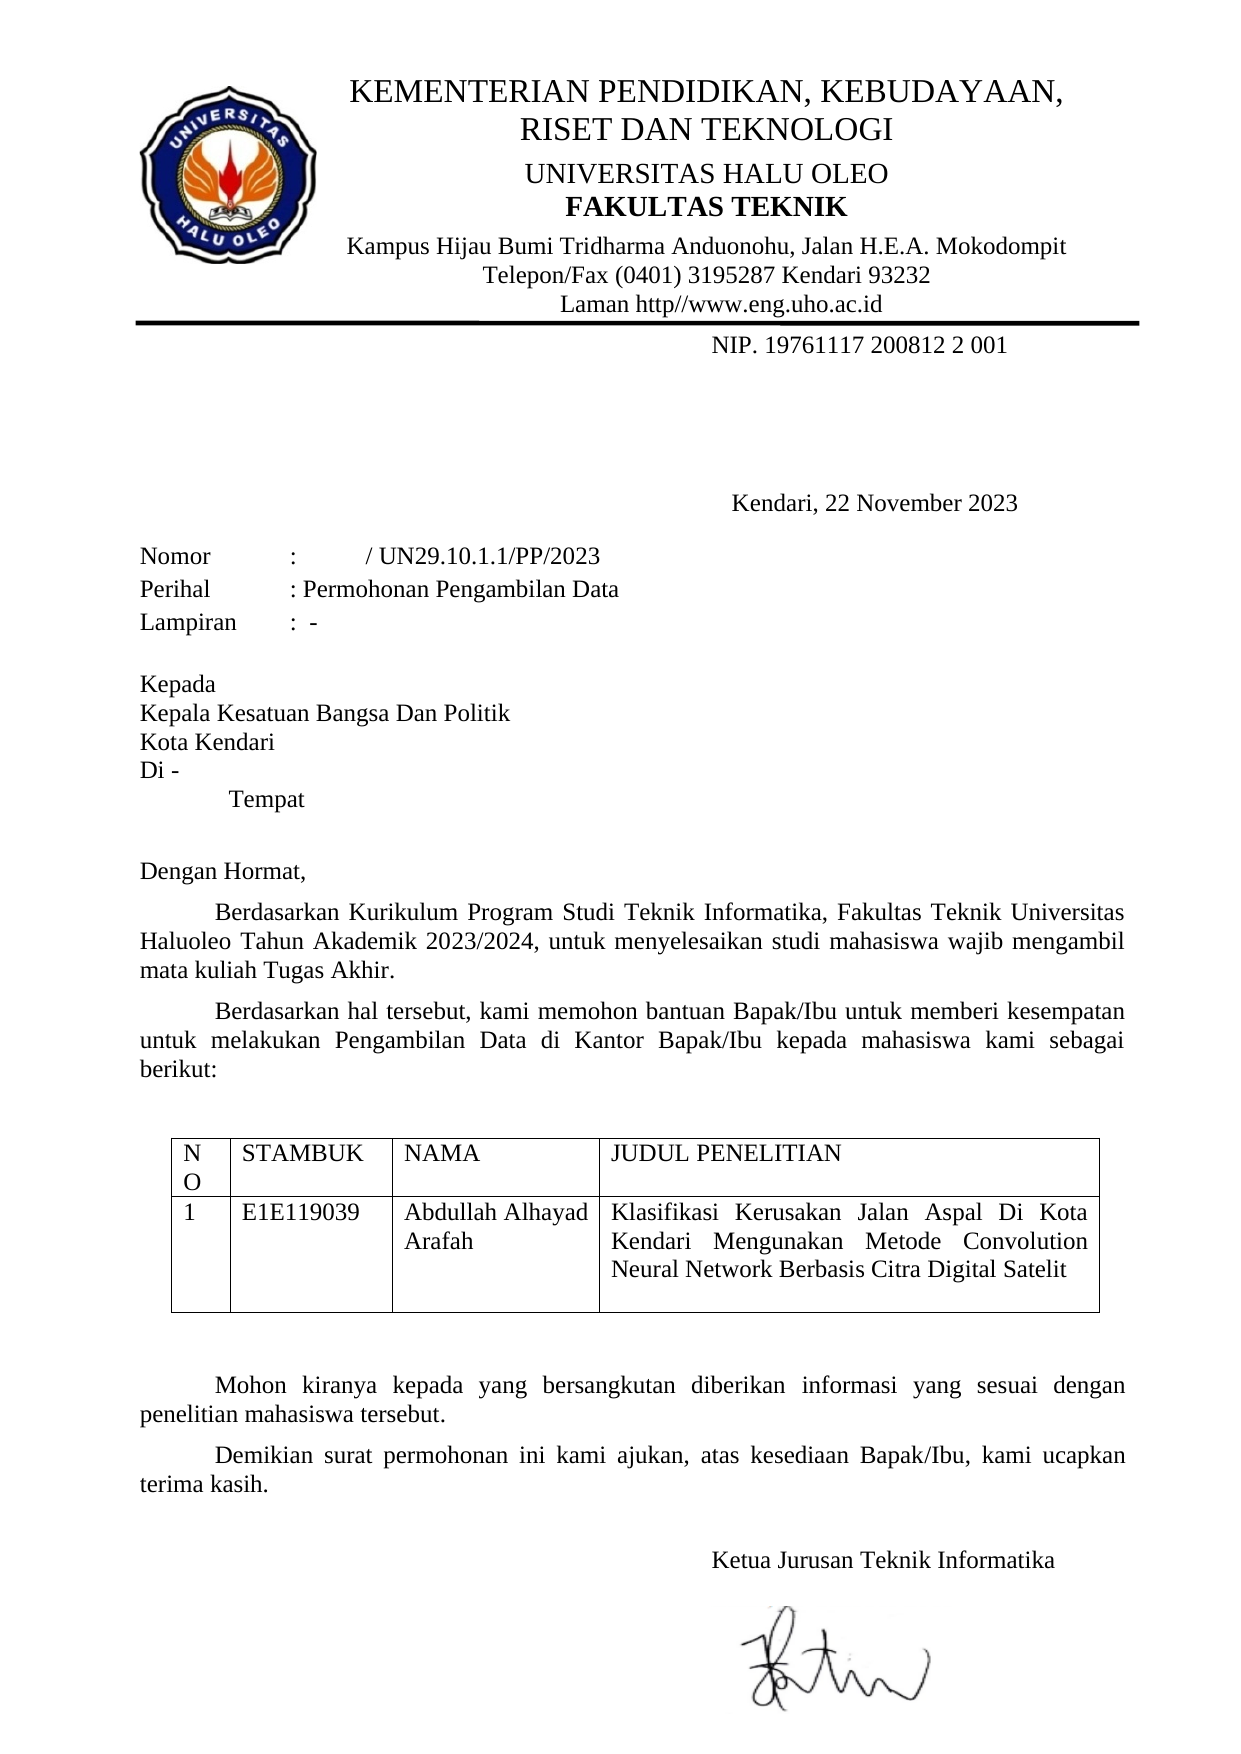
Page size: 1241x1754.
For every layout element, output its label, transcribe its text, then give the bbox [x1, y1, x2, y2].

table_header STAMBUK [231, 1139, 392, 1196]
text Kepala Kesatuan Bangsa Dan Politik [139, 698, 1126, 727]
text Mohon kiranya kepada yang bersangkutan diberikan informasi yang sesuai dengan penelitian mahasiswa tersebut. [139, 1371, 1126, 1428]
picture [139, 86, 317, 264]
text Di - [139, 756, 1126, 784]
text Nomor : / UN29.10.1.1/PP/2023 [139, 541, 1126, 570]
text Dengan Hormat, [139, 856, 1126, 885]
table_cell 1 [172, 1197, 230, 1312]
table_cell Klasifikasi Kerusakan Jalan Aspal Di Kota Kendari Mengunakan Metode Convolution Neural Network Berbasis Citra Digital Satelit [600, 1197, 1099, 1312]
text Berdasarkan hal tersebut, kami memohon bantuan Bapak/Ibu untuk memberi kesempatan untuk melakukan Pengambilan Data di Kantor Bapak/Ibu kepada mahasiswa kami sebagai berikut: [81, 996, 1126, 1082]
text Perihal : Permohonan Pengambilan Data [139, 574, 1126, 603]
table_header NO [172, 1139, 230, 1196]
table_cell E1E119039 [231, 1197, 392, 1312]
table_header NAMA [393, 1139, 599, 1196]
text Demikian surat permohonan ini kami ajukan, atas kesediaan Bapak/Ibu, kami ucapkan terima kasih. [139, 1441, 1126, 1498]
text Lampiran : - [139, 607, 1126, 636]
table_cell Abdullah Alhayad Arafah [393, 1197, 599, 1312]
text Tempat [139, 784, 1126, 813]
text Kendari, 22 November 2023 [139, 488, 1018, 517]
text Berdasarkan Kurikulum Program Studi Teknik Informatika, Fakultas Teknik Universitas Haluoleo Tahun Akademik 2023/2024, untuk menyelesaikan studi mahasiswa wajib mengambil mata kuliah Tugas Akhir. [81, 897, 1126, 984]
text Kota Kendari [139, 727, 1126, 756]
text Kepada [139, 669, 1126, 698]
text NIP. 19761117 200812 2 001 [711, 330, 1126, 358]
table_header JUDUL PENELITIAN [600, 1139, 1099, 1196]
text Ketua Jurusan Teknik Informatika [711, 1545, 1126, 1573]
picture [711, 1606, 952, 1714]
